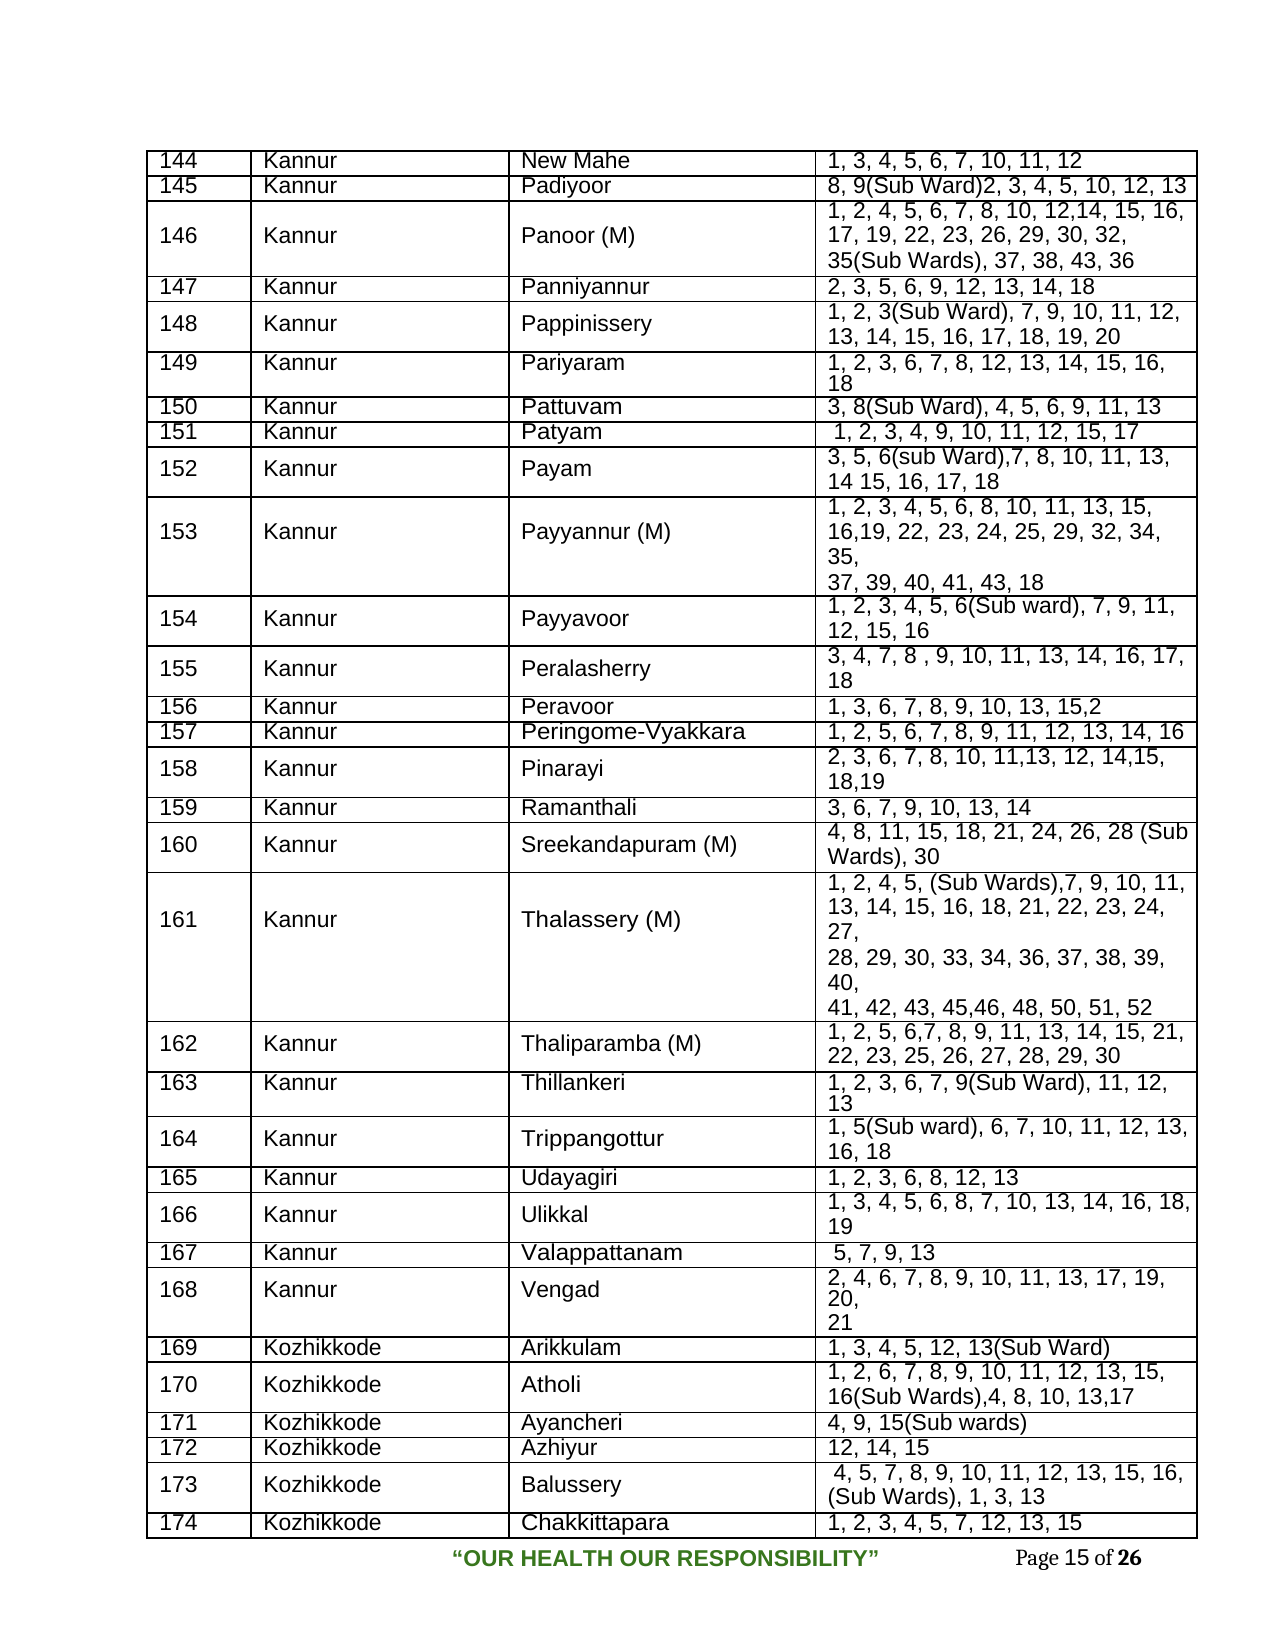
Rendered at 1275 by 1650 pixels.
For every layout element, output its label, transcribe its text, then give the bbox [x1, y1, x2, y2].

table_cell 152 [148, 448, 250, 496]
table_cell 1, 2, 3(Sub Ward), 7, 9, 10, 11, 12, 13, 14, 15, 16, 17, 18, 19, 20 [816, 302, 1196, 351]
table_cell 2, 3, 6, 7, 8, 10, 11,13, 12, 14,15, 18,19 [816, 748, 1196, 796]
table_cell Peralasherry [510, 647, 815, 696]
table_cell 1, 2, 4, 5, 6, 7, 8, 10, 12,14, 15, 16, 17, 19, 22, 23, 26, 29, 30, 32, 35(Sub Wards), 37, 38, 43, 36 [816, 202, 1196, 276]
table_cell Kannur [252, 1193, 508, 1241]
table_cell Kozhikkode [252, 1514, 508, 1537]
table_cell 172 [148, 1438, 250, 1462]
table_cell Panniyannur [510, 277, 815, 301]
table_cell 166 [148, 1193, 250, 1241]
table_cell Kannur [252, 448, 508, 496]
table_cell 173 [148, 1463, 250, 1512]
table_cell Kannur [252, 1268, 508, 1336]
table_cell Kannur [252, 1117, 508, 1166]
table_cell 5, 7, 9, 13 [816, 1243, 1196, 1267]
table_cell 149 [148, 353, 250, 396]
table_cell Panoor (M) [510, 202, 815, 276]
table_cell Kannur [252, 302, 508, 351]
table_cell Kannur [252, 353, 508, 396]
table_cell 1, 2, 5, 6, 7, 8, 9, 11, 12, 13, 14, 16 [816, 723, 1196, 746]
table_cell 1, 2, 4, 5, (Sub Wards),7, 9, 10, 11, 13, 14, 15, 16, 18, 21, 22, 23, 24, 27, 28, 29, 30, 33, 34, 36, 37, 38, 39, 40, 41, 42, 43, 45,46, 48, 50, 51, 52 [816, 873, 1196, 1021]
table_cell 154 [148, 597, 250, 645]
table_cell Thalassery (M) [510, 873, 815, 1021]
table_cell 3, 8(Sub Ward), 4, 5, 6, 9, 11, 13 [816, 398, 1196, 421]
table_cell Kannur [252, 748, 508, 796]
table_cell 164 [148, 1117, 250, 1166]
table_cell 1, 2, 5, 6,7, 8, 9, 11, 13, 14, 15, 21, 22, 23, 25, 26, 27, 28, 29, 30 [816, 1022, 1196, 1071]
table_cell 1, 3, 4, 5, 12, 13(Sub Ward) [816, 1338, 1196, 1361]
table_cell 174 [148, 1514, 250, 1537]
table_cell Kozhikkode [252, 1463, 508, 1512]
table_cell 3, 4, 7, 8 , 9, 10, 11, 13, 14, 16, 17, 18 [816, 647, 1196, 696]
table_cell Kannur [252, 873, 508, 1021]
table_cell 151 [148, 423, 250, 446]
table_cell 12, 14, 15 [816, 1438, 1196, 1462]
table_cell Kozhikkode [252, 1363, 508, 1412]
table_cell Balussery [510, 1463, 815, 1512]
table_cell Kannur [252, 697, 508, 721]
table_cell Kannur [252, 723, 508, 746]
table_cell 162 [148, 1022, 250, 1071]
table_cell 158 [148, 748, 250, 796]
table_cell Kozhikkode [252, 1438, 508, 1462]
table_cell Thaliparamba (M) [510, 1022, 815, 1071]
table_cell Arikkulam [510, 1338, 815, 1361]
table_cell Atholi [510, 1363, 815, 1412]
table_cell 3, 5, 6(sub Ward),7, 8, 10, 11, 13, 14 15, 16, 17, 18 [816, 448, 1196, 496]
table_cell 171 [148, 1413, 250, 1437]
table_cell 145 [148, 177, 250, 200]
table_cell 2, 4, 6, 7, 8, 9, 10, 11, 13, 17, 19, 20, 21 [816, 1268, 1196, 1336]
table_cell 2, 3, 5, 6, 9, 12, 13, 14, 18 [816, 277, 1196, 301]
table_cell Ayancheri [510, 1413, 815, 1437]
table_cell Kannur [252, 423, 508, 446]
table_cell Chakkittapara [510, 1514, 815, 1537]
table_cell 170 [148, 1363, 250, 1412]
table_cell Payyannur (M) [510, 498, 815, 595]
table_cell 1, 2, 3, 4, 9, 10, 11, 12, 15, 17 [816, 423, 1196, 446]
table_cell Pattuvam [510, 398, 815, 421]
table_cell Kannur [252, 798, 508, 822]
table_cell 1, 3, 6, 7, 8, 9, 10, 13, 15,2 [816, 697, 1196, 721]
table_cell Trippangottur [510, 1117, 815, 1166]
table_cell 1, 3, 4, 5, 6, 8, 7, 10, 13, 14, 16, 18, 19 [816, 1193, 1196, 1241]
table_cell Kannur [252, 1168, 508, 1191]
table_cell 1, 2, 6, 7, 8, 9, 10, 11, 12, 13, 15, 16(Sub Wards),4, 8, 10, 13,17 [816, 1363, 1196, 1412]
table_header 1, 3, 4, 5, 6, 7, 10, 11, 12 [816, 152, 1196, 175]
table_cell Kozhikkode [252, 1413, 508, 1437]
table_cell Kannur [252, 823, 508, 872]
table_cell Peringome-Vyakkara [510, 723, 815, 746]
table_cell 147 [148, 277, 250, 301]
table_cell Pariyaram [510, 353, 815, 396]
table_cell Patyam [510, 423, 815, 446]
table_cell 1, 2, 3, 6, 7, 8, 12, 13, 14, 15, 16, 18 [816, 353, 1196, 396]
table_cell 169 [148, 1338, 250, 1361]
table_cell Payyavoor [510, 597, 815, 645]
table_cell 153 [148, 498, 250, 595]
table_cell Kannur [252, 398, 508, 421]
table_cell 150 [148, 398, 250, 421]
table_cell Kannur [252, 1073, 508, 1116]
table_cell 3, 6, 7, 9, 10, 13, 14 [816, 798, 1196, 822]
table_cell 161 [148, 873, 250, 1021]
table_header 144 [148, 152, 250, 175]
table_cell 8, 9(Sub Ward)2, 3, 4, 5, 10, 12, 13 [816, 177, 1196, 200]
table_cell Padiyoor [510, 177, 815, 200]
table_cell 159 [148, 798, 250, 822]
table_cell Kozhikkode [252, 1338, 508, 1361]
table_cell Azhiyur [510, 1438, 815, 1462]
table_cell Kannur [252, 202, 508, 276]
table_cell Kannur [252, 177, 508, 200]
table_cell Sreekandapuram (M) [510, 823, 815, 872]
table_cell Pinarayi [510, 748, 815, 796]
table_cell Kannur [252, 1022, 508, 1071]
table_cell 1, 5(Sub ward), 6, 7, 10, 11, 12, 13, 16, 18 [816, 1117, 1196, 1166]
table_cell 148 [148, 302, 250, 351]
table_cell Thillankeri [510, 1073, 815, 1116]
table_cell Valappattanam [510, 1243, 815, 1267]
table_cell 168 [148, 1268, 250, 1336]
table_cell Kannur [252, 647, 508, 696]
table_cell 1, 2, 3, 4, 5, 6, 8, 10, 11, 13, 15, 16,19, 22, 23, 24, 25, 29, 32, 34, 35, 37, 39, 40, 41, 43, 18 [816, 498, 1196, 595]
table_cell 4, 8, 11, 15, 18, 21, 24, 26, 28 (Sub Wards), 30 [816, 823, 1196, 872]
table_cell Udayagiri [510, 1168, 815, 1191]
table_cell 146 [148, 202, 250, 276]
table_cell 157 [148, 723, 250, 746]
table_cell 4, 5, 7, 8, 9, 10, 11, 12, 13, 15, 16, (Sub Wards), 1, 3, 13 [816, 1463, 1196, 1512]
table_cell 1, 2, 3, 4, 5, 7, 12, 13, 15 [816, 1514, 1196, 1537]
table_header New Mahe [510, 152, 815, 175]
table_cell Ulikkal [510, 1193, 815, 1241]
table_cell 160 [148, 823, 250, 872]
table_cell 155 [148, 647, 250, 696]
table_cell 1, 2, 3, 4, 5, 6(Sub ward), 7, 9, 11, 12, 15, 16 [816, 597, 1196, 645]
table_cell Kannur [252, 498, 508, 595]
table_cell 165 [148, 1168, 250, 1191]
table_cell Peravoor [510, 697, 815, 721]
table_cell 4, 9, 15(Sub wards) [816, 1413, 1196, 1437]
table_cell Kannur [252, 597, 508, 645]
table_cell Kannur [252, 277, 508, 301]
table_cell 167 [148, 1243, 250, 1267]
table_cell Kannur [252, 1243, 508, 1267]
table_cell 1, 2, 3, 6, 7, 9(Sub Ward), 11, 12, 13 [816, 1073, 1196, 1116]
table_cell Pappinissery [510, 302, 815, 351]
table_cell 1, 2, 3, 6, 8, 12, 13 [816, 1168, 1196, 1191]
table_cell Ramanthali [510, 798, 815, 822]
table_header Kannur [252, 152, 508, 175]
table_cell 163 [148, 1073, 250, 1116]
table_cell Vengad [510, 1268, 815, 1336]
table_cell 156 [148, 697, 250, 721]
table_cell Payam [510, 448, 815, 496]
